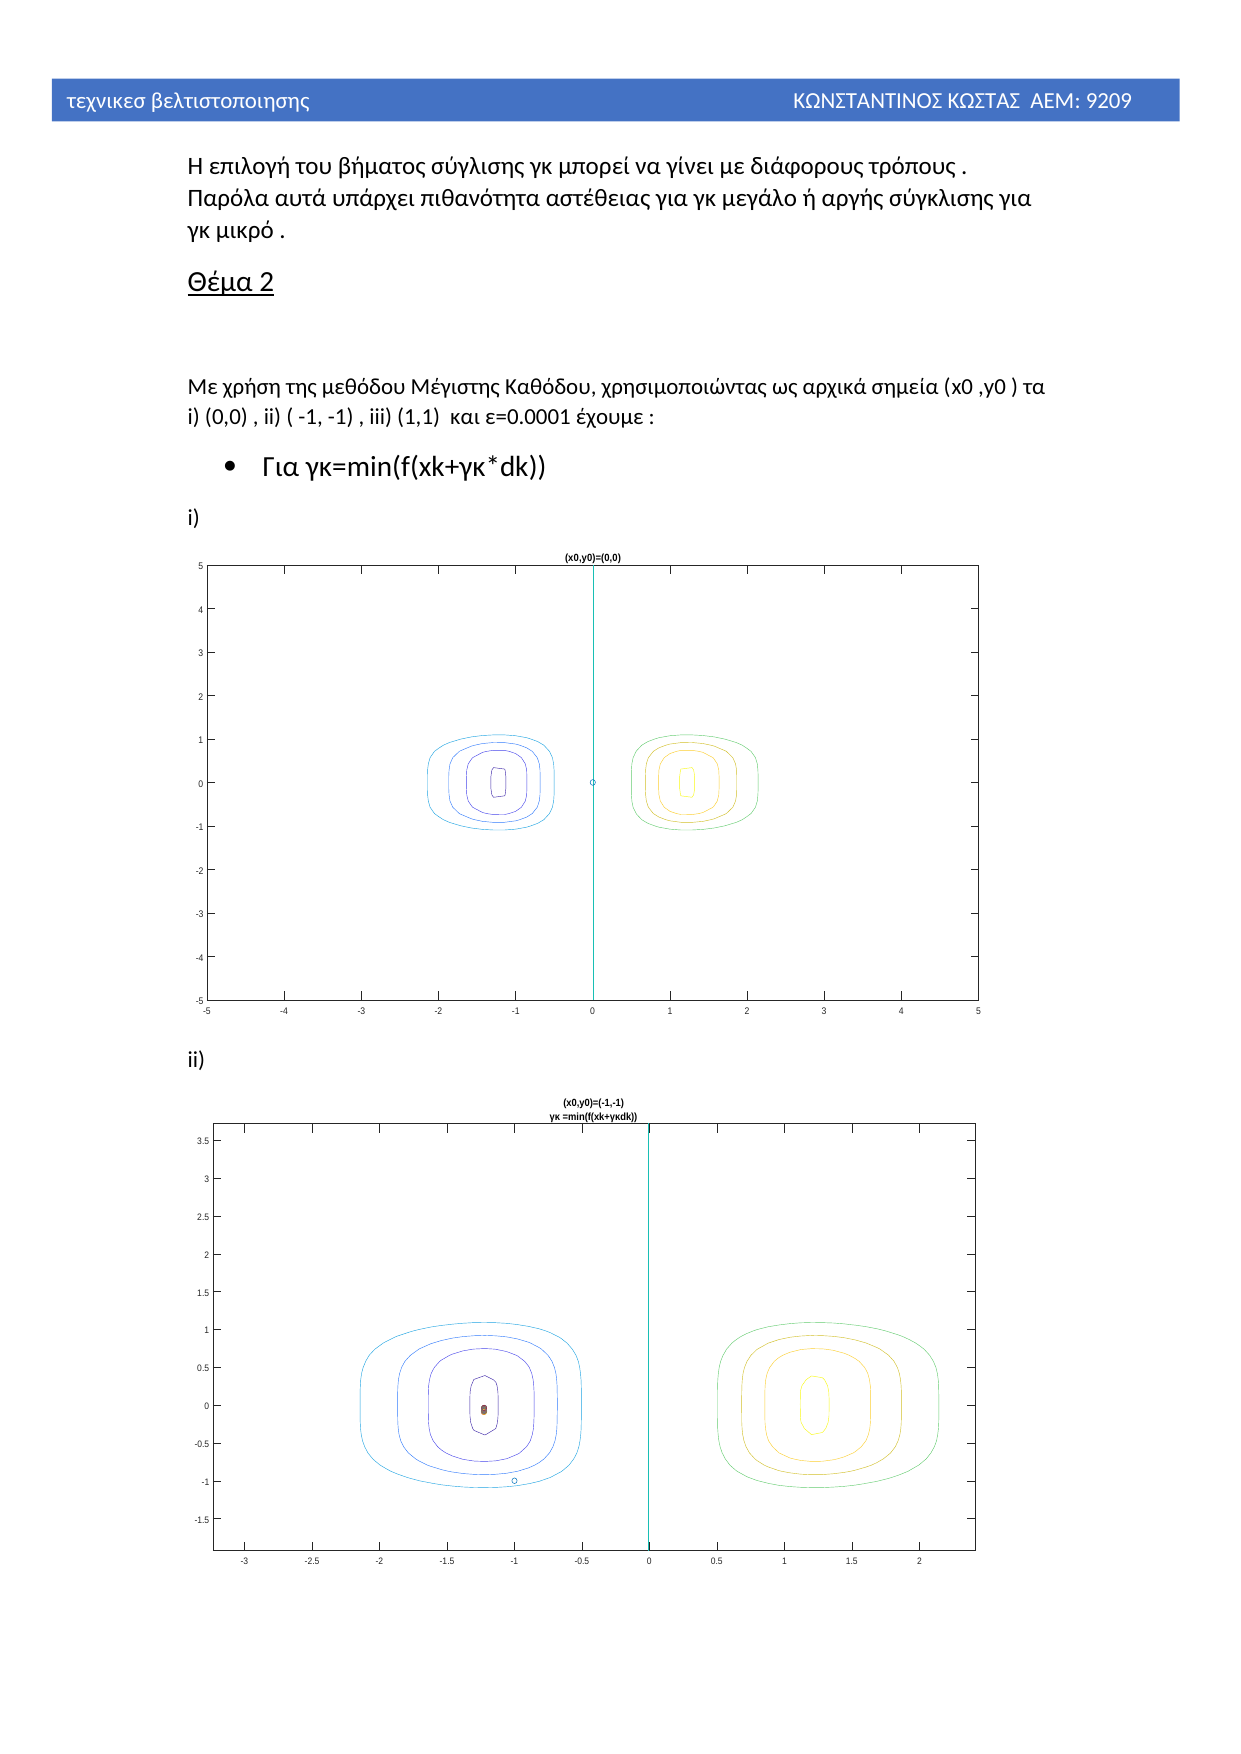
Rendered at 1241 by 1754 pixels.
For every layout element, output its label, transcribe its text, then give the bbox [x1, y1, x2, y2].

text Η επιλογή του βήματος σύγλισης γκ μπορεί να γίνει με διάφορους τρόπους . Παρόλα αυτά υπάρχει πιθανότητα αστέθειας για γκ μεγάλο ή αργής σύγκλισης για γκ μικρό . [187, 150, 1053, 245]
text Θέμα 2 [187, 263, 1053, 299]
text ii) [187, 1046, 1053, 1073]
text i) [187, 503, 1053, 531]
list Για γκ=min(f(xk+γκ*dk)) [225, 448, 1053, 484]
text Mε χρήση της μεθόδου Μέγιστης Καθόδου, χρησιμοποιώντας ως αρχικά σημεία (x0 ,y0 ) τα i) (0,0) , ii) ( -1, -1) , iii) (1,1) και ε=0.0001 έχουμε : [187, 372, 1053, 430]
